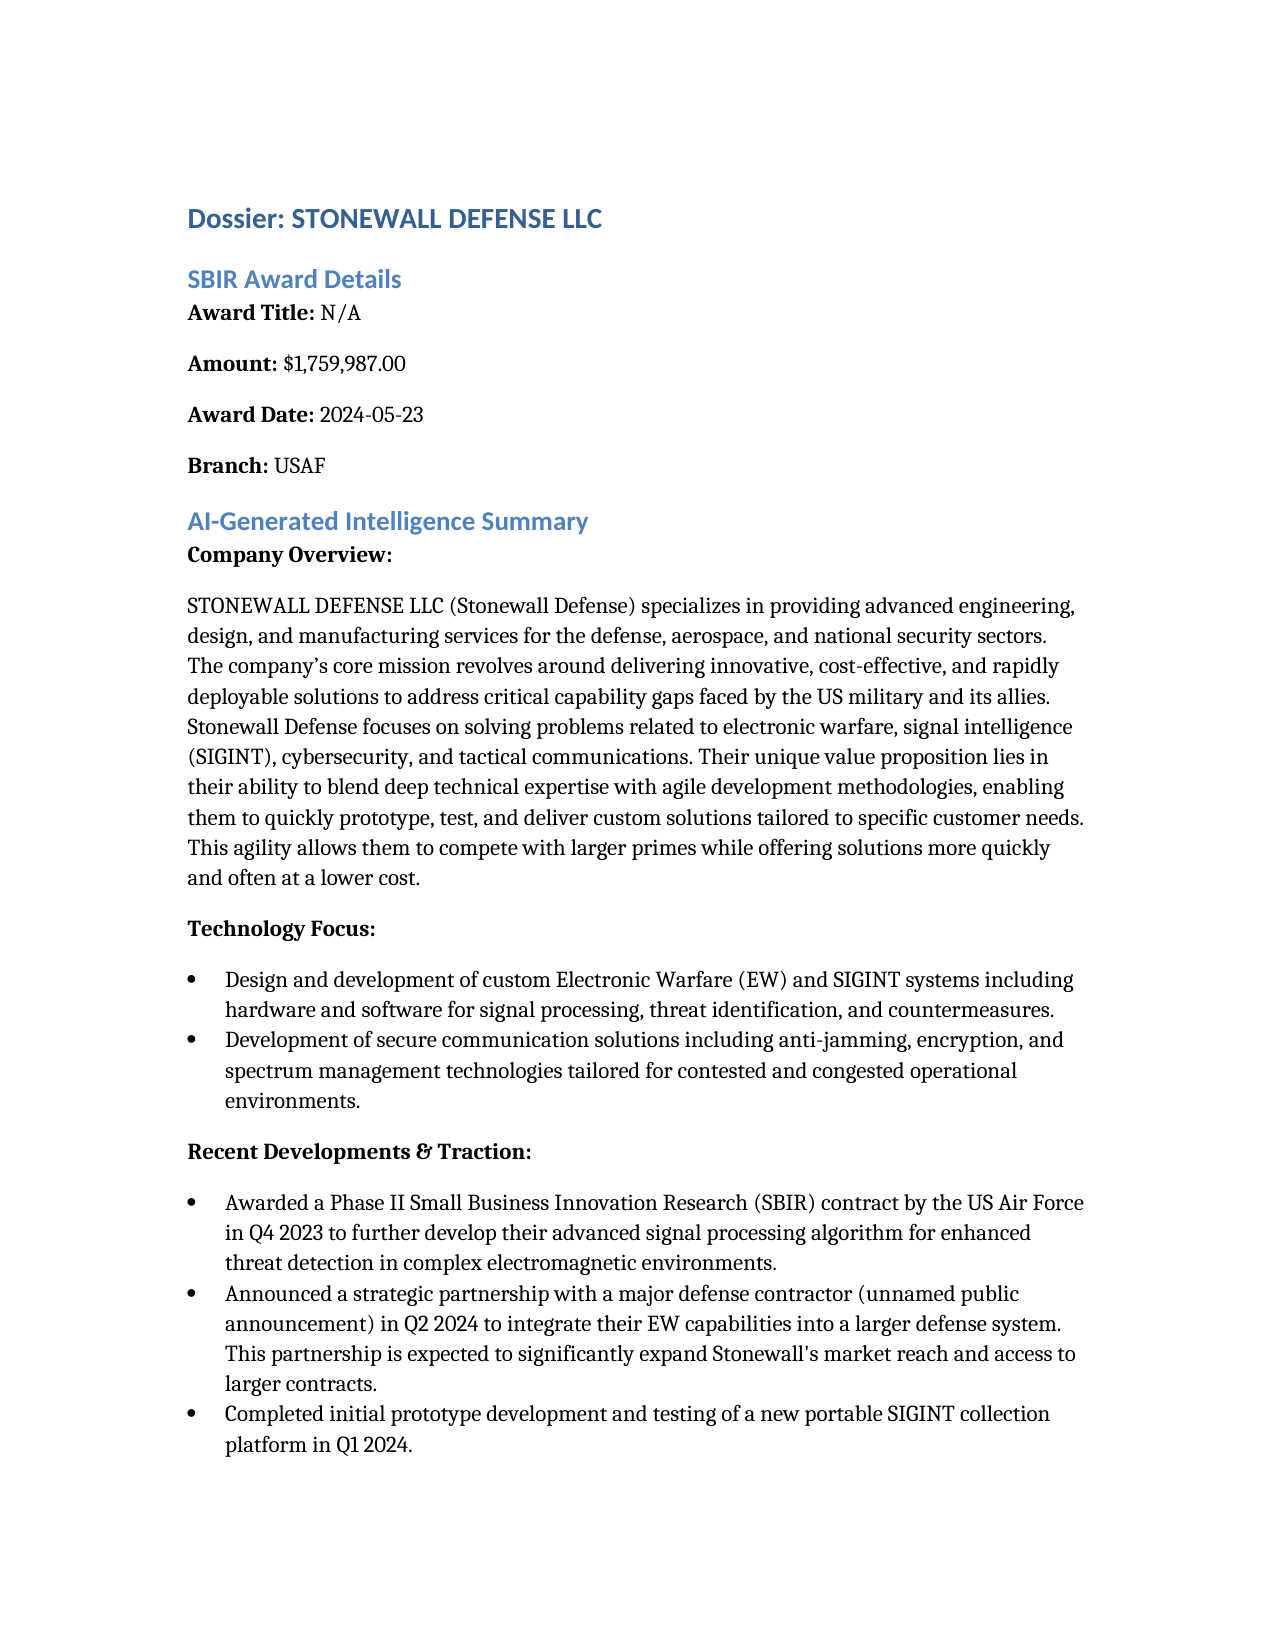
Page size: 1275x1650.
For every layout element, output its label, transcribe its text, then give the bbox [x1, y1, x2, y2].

list Completed initial prototype development and testing of a new portable SIGINT collection platform in Q1 2024. [187, 1401, 1087, 1458]
text Award Title: N/A [187, 300, 1087, 326]
subtitle Dossier: STONEWALL DEFENSE LLC [187, 200, 1087, 236]
list Development of secure communication solutions including anti-jamming, encryption, and spectrum management technologies tailored for contested and congested operational environments. [187, 1027, 1087, 1114]
text Company Overview: [187, 542, 1087, 568]
list Design and development of custom Electronic Warfare (EW) and SIGINT systems including hardware and software for signal processing, threat identification, and countermeasures. [187, 967, 1087, 1023]
text STONEWALL DEFENSE LLC (Stonewall Defense) specializes in providing advanced engineering, design, and manufacturing services for the defense, aerospace, and national security sectors. The company’s core mission revolves around delivering innovative, cost-effective, and rapidly deployable solutions to address critical capability gaps faced by the US military and its allies. Stonewall Defense focuses on solving problems related to electronic warfare, signal intelligence (SIGINT), cybersecurity, and tactical communications. Their unique value proposition lies in their ability to blend deep technical expertise with agile development methodologies, enabling them to quickly prototype, test, and deliver custom solutions tailored to specific customer needs. This agility allows them to compete with larger primes while offering solutions more quickly and often at a lower cost. [187, 593, 1087, 891]
text Amount: $1,759,987.00 [187, 351, 1087, 377]
text Award Date: 2024-05-23 [187, 402, 1087, 428]
text Technology Focus: [187, 916, 1087, 942]
text Recent Developments & Traction: [187, 1139, 1087, 1165]
list Awarded a Phase II Small Business Innovation Research (SBIR) contract by the US Air Force in Q4 2023 to further develop their advanced signal processing algorithm for enhanced threat detection in complex electromagnetic environments. [187, 1190, 1087, 1276]
text Branch: USAF [187, 453, 1087, 479]
subtitle SBIR Award Details [187, 262, 1087, 295]
list Announced a strategic partnership with a major defense contractor (unnamed public announcement) in Q2 2024 to integrate their EW capabilities into a larger defense system. This partnership is expected to significantly expand Stonewall's market reach and access to larger contracts. [187, 1280, 1087, 1397]
subtitle AI-Generated Intelligence Summary [187, 504, 1087, 537]
